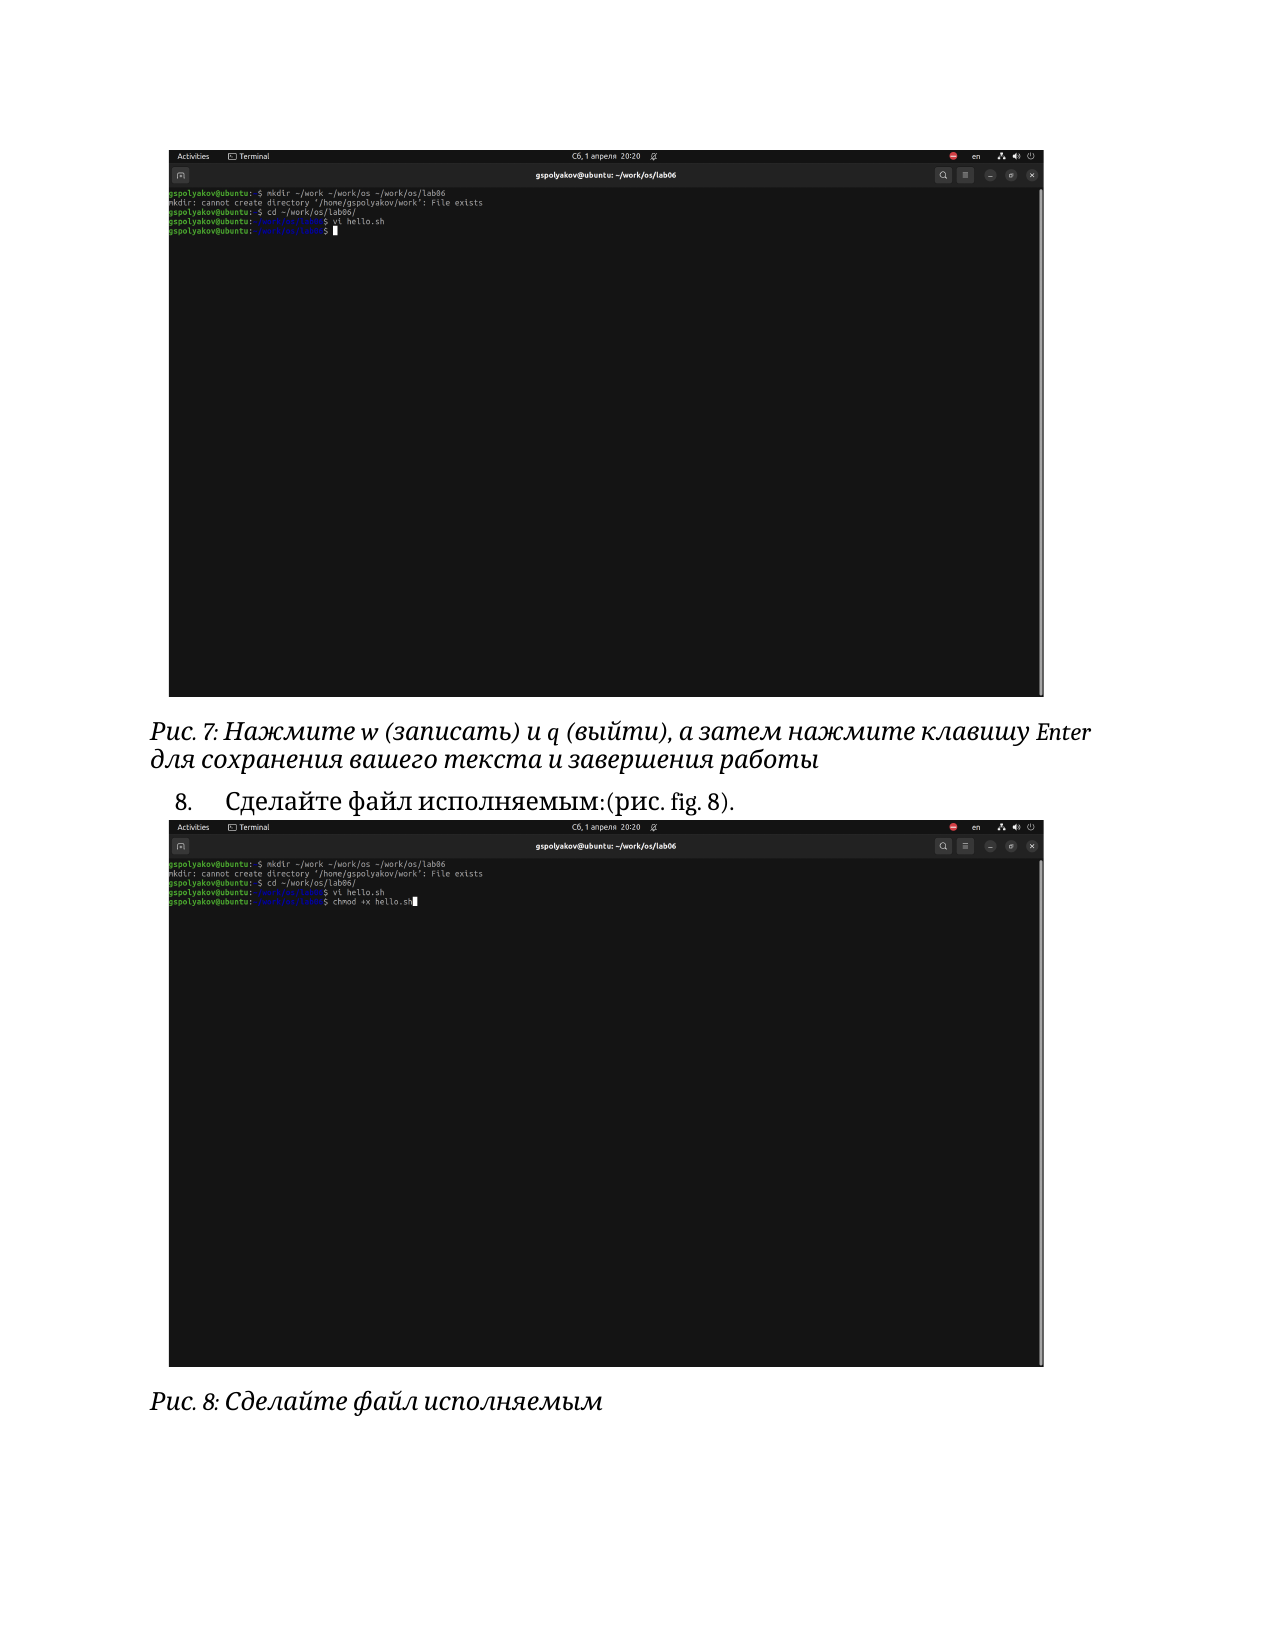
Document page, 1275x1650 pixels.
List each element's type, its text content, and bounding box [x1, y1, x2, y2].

picture [168, 820, 1044, 1367]
text Рис. 7: Нажмите w (записать) и q (выйти), а затем нажмите клавишу Enter для сохранения вашего текста и завершения работы [150, 718, 1125, 775]
list Сделайте файл исполняемым:(рис. fig. 8). [175, 788, 1125, 816]
picture [168, 150, 1044, 697]
text Рис. 8: Сделайте файл исполняемым [150, 1388, 1125, 1417]
